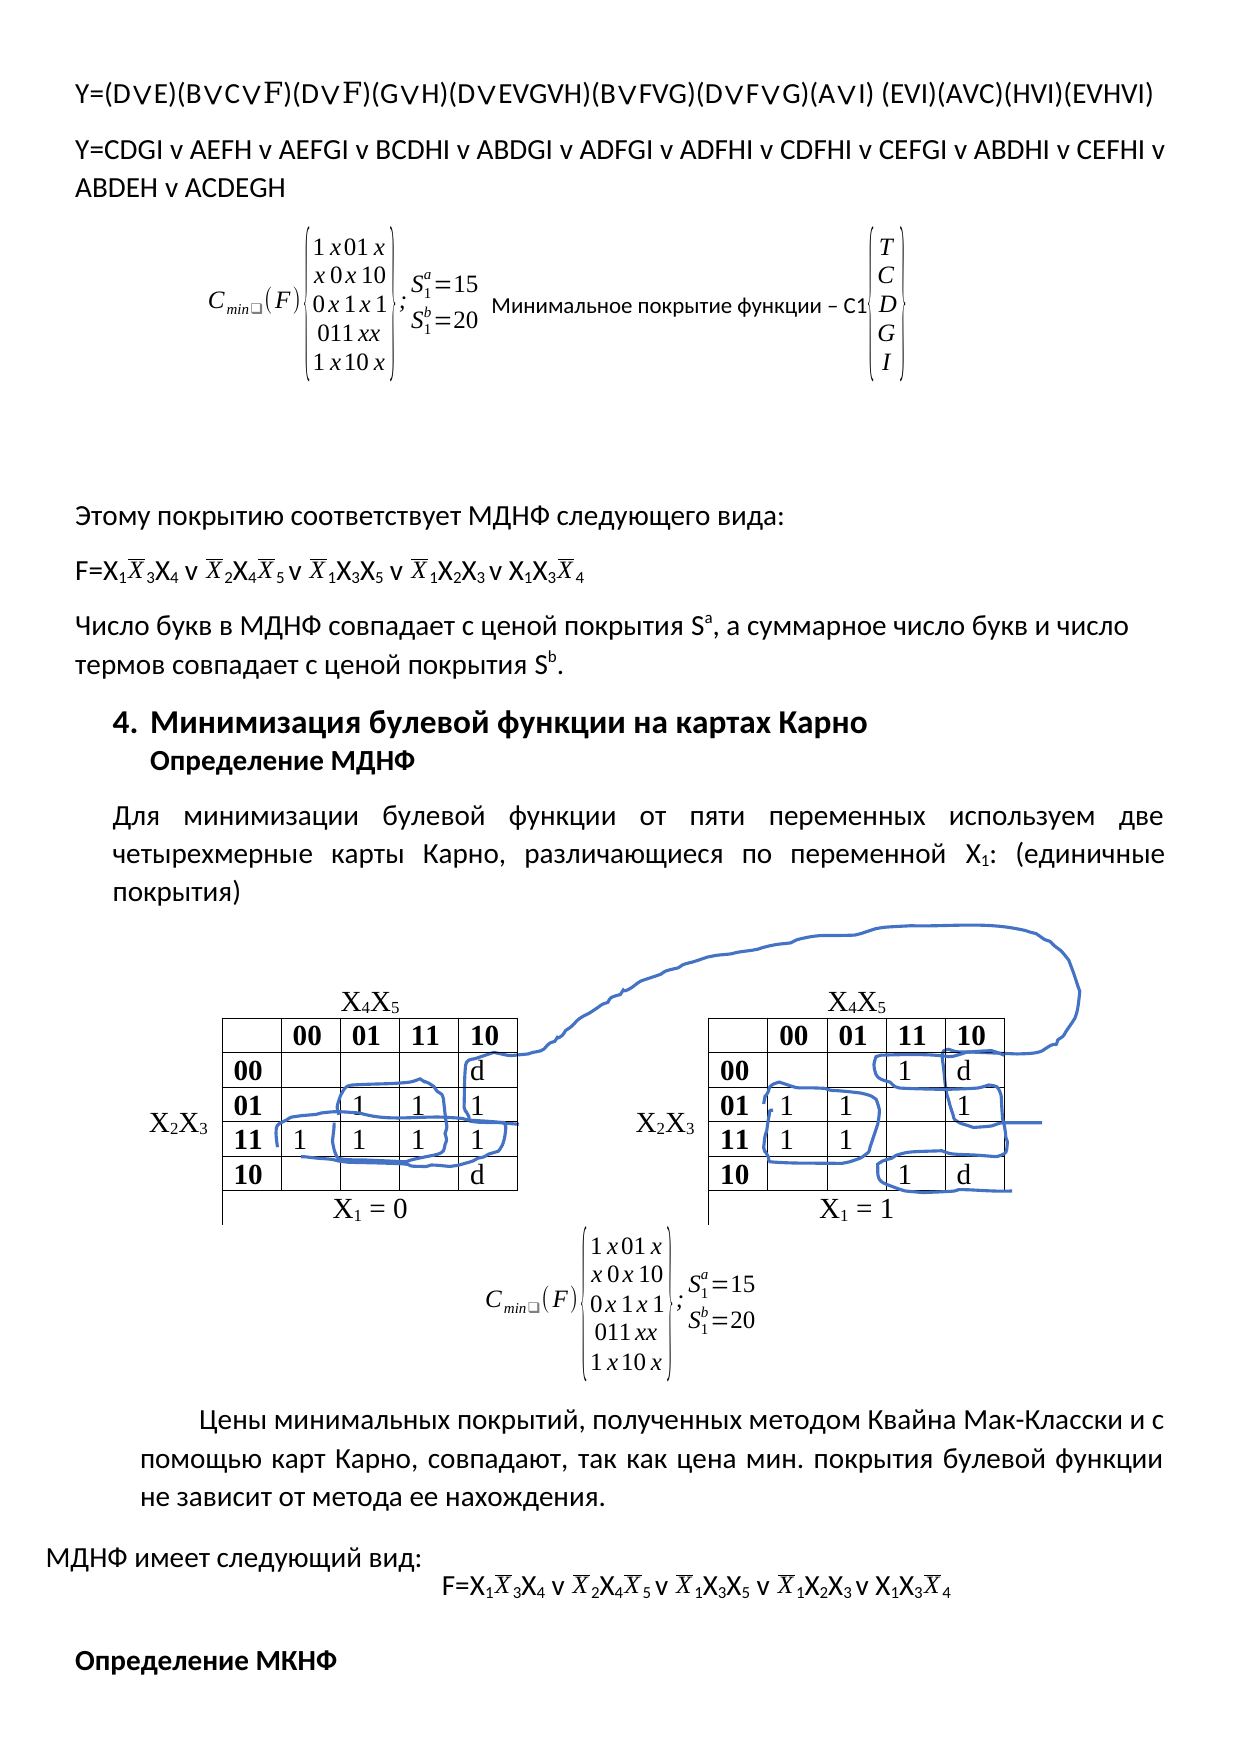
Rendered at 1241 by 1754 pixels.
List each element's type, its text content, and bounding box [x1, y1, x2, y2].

list Минимальное покрытие функции – С1 [134, 224, 1165, 384]
table_header [64, 984, 550, 1225]
text Число букв в МДНФ совпадает с ценой покрытия Sa, а суммарное число букв и число термов совпадает с ценой покрытия Sb. [75, 607, 1165, 681]
table_header [550, 984, 1037, 1225]
text МДНФ имеет следующий вид: [45, 1539, 423, 1574]
text F=X13X4 v 2X45 v 1X3X5 v 1X2X3 v X1X34 [75, 552, 1165, 588]
text Y=CDGI v AEFH v AEFGI v BCDHI v ABDGI v ADFGI v ADFHI v CDFHI v CEFGI v ABDHI v CEFHI v ABDEH v ACDEGH [75, 131, 1165, 205]
list Определение МДНФ [150, 742, 1165, 777]
text Цены минимальных покрытий, полученных методом Квайна Мак-Класски и с помощью карт Карно, совпадают, так как цена мин. покрытия булевой функции не зависит от метода ее нахождения. [140, 1401, 1165, 1514]
list Минимизация булевой функции на картах Карно [112, 701, 1165, 742]
text Этому покрытию соответствует МДНФ следующего вида: [75, 497, 1165, 533]
text Y=(D∨E)(B∨C∨F)(D∨F)(G∨H)(D∨EVGVH)(B∨FVG)(D∨F∨G)(A∨I) (EVI)(AVC)(HVI)(EVHVI) [75, 75, 1165, 111]
text Для минимизации булевой функции от пяти переменных используем две четырехмерные карты Карно, различающиеся по переменной X1: (единичные покрытия) [112, 797, 1165, 909]
text Определение МКНФ [75, 1642, 1165, 1678]
text F=X13X4 v 2X45 v 1X3X5 v 1X2X3 v X1X34 [75, 1401, 1165, 1603]
